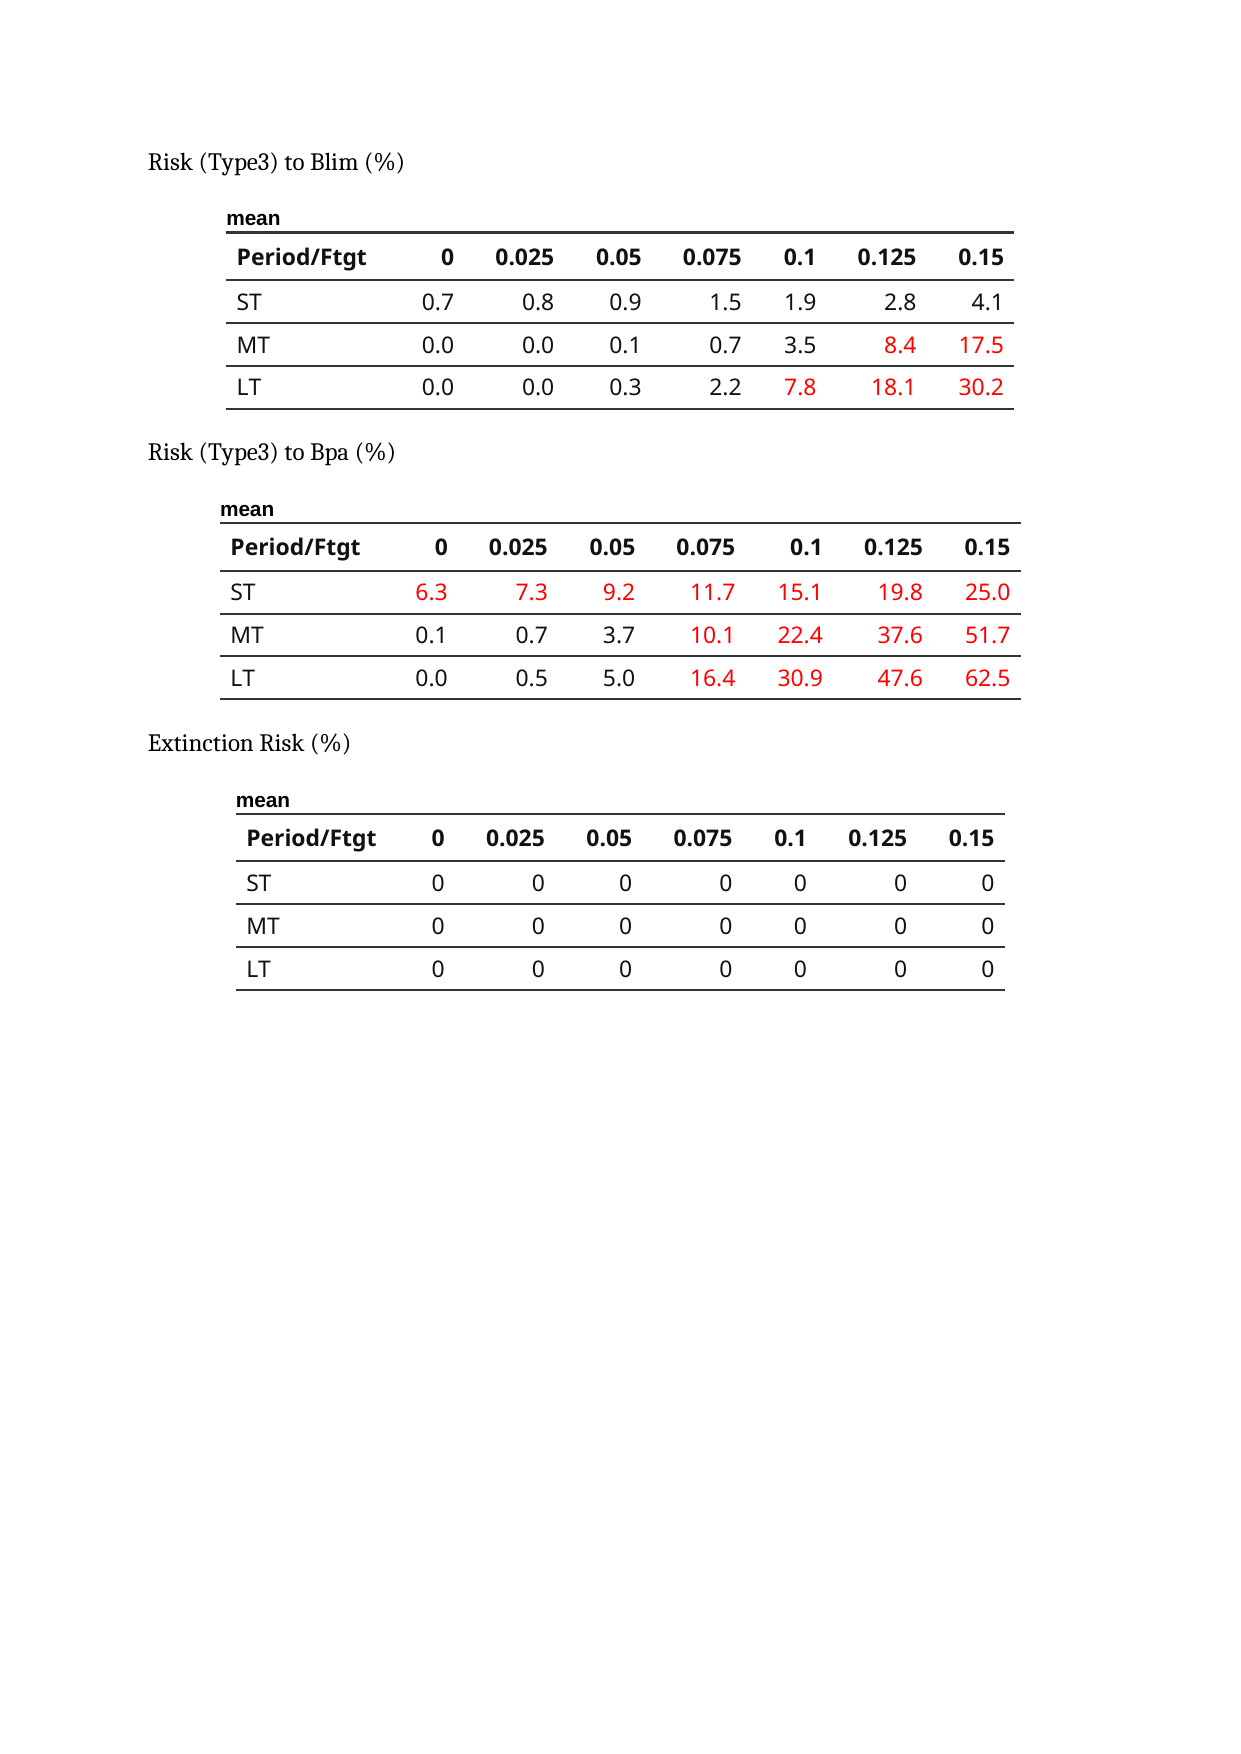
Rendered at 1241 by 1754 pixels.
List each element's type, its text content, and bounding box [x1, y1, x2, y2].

table_cell 5.0 [558, 657, 645, 698]
table_cell 0.05 [565, 234, 652, 279]
table_cell 7.8 [752, 367, 827, 407]
table_cell 30.2 [927, 367, 1014, 407]
table_cell 19.8 [833, 572, 933, 612]
table_cell 0.7 [390, 281, 464, 322]
table_cell 0 [399, 862, 455, 903]
table_cell 0.025 [458, 524, 558, 569]
table_cell 0 [817, 948, 917, 989]
table_cell 3.5 [752, 324, 827, 364]
table_cell 0.15 [917, 815, 1005, 860]
table_cell 4.1 [927, 281, 1014, 322]
table_cell MT [236, 905, 399, 946]
table_cell 0.3 [565, 367, 652, 407]
table_cell 0.1 [565, 324, 652, 364]
table_cell 0 [817, 862, 917, 903]
table_cell 0.05 [555, 815, 642, 860]
table_cell 0.075 [643, 815, 742, 860]
table_cell 0.1 [743, 815, 817, 860]
table_cell 0.125 [817, 815, 917, 860]
table_cell 47.6 [833, 657, 933, 698]
table_cell 0.7 [458, 615, 558, 655]
text Risk (Type3) to Bpa (%) [148, 438, 1093, 467]
table_cell 0.0 [384, 657, 458, 698]
table_cell 37.6 [833, 615, 933, 655]
table_cell 0.125 [827, 234, 927, 279]
table_cell 0.075 [652, 234, 752, 279]
table_cell 8.4 [827, 324, 927, 364]
table_cell 0 [917, 905, 1005, 946]
table_cell 0 [917, 862, 1005, 903]
table_cell 0 [455, 862, 555, 903]
table_cell 0.0 [390, 324, 464, 364]
table_cell 1.9 [752, 281, 827, 322]
table_cell 0.15 [933, 524, 1021, 569]
table_cell 0.1 [752, 234, 827, 279]
table_cell 25.0 [933, 572, 1021, 612]
table_cell 0 [555, 905, 642, 946]
table_cell 0 [399, 905, 455, 946]
table_cell 0 [643, 862, 742, 903]
text Extinction Risk (%) [148, 729, 1093, 758]
table_cell 9.2 [558, 572, 645, 612]
table_cell 0 [455, 948, 555, 989]
table_cell Period/Ftgt [236, 815, 399, 860]
table_cell 0.0 [464, 324, 564, 364]
table_cell 0 [555, 948, 642, 989]
table_cell 17.5 [927, 324, 1014, 364]
table_cell 0.7 [652, 324, 752, 364]
table_cell Period/Ftgt [220, 524, 383, 569]
table_cell 0 [643, 948, 742, 989]
table_cell 16.4 [645, 657, 746, 698]
table_cell 0.025 [464, 234, 564, 279]
table_header mean [226, 205, 1014, 231]
table_cell 0.05 [558, 524, 645, 569]
table_cell 0.075 [645, 524, 746, 569]
table_cell 0 [390, 234, 464, 279]
table_cell 0.025 [455, 815, 555, 860]
table_cell 0 [743, 905, 817, 946]
table_cell 10.1 [645, 615, 746, 655]
table_cell 0.9 [565, 281, 652, 322]
table_header mean [236, 786, 1005, 813]
table_cell 6.3 [384, 572, 458, 612]
table_header mean [220, 496, 1021, 522]
table_cell ST [236, 862, 399, 903]
table_cell 0 [743, 948, 817, 989]
table_cell 0 [555, 862, 642, 903]
table_cell 15.1 [746, 572, 833, 612]
table_cell LT [220, 657, 383, 698]
table_cell 51.7 [933, 615, 1021, 655]
table_cell MT [220, 615, 383, 655]
table_cell 3.7 [558, 615, 645, 655]
table_cell 2.2 [652, 367, 752, 407]
table_cell 0 [917, 948, 1005, 989]
table_cell 0.1 [746, 524, 833, 569]
table_cell Period/Ftgt [226, 234, 390, 279]
table_cell 0 [643, 905, 742, 946]
table_cell 22.4 [746, 615, 833, 655]
table_cell ST [220, 572, 383, 612]
table_cell 7.3 [458, 572, 558, 612]
table_cell 0 [455, 905, 555, 946]
table_cell 0.15 [927, 234, 1014, 279]
table_cell 0.5 [458, 657, 558, 698]
table_cell 0 [399, 815, 455, 860]
table_cell LT [226, 367, 390, 407]
table_cell 0 [399, 948, 455, 989]
table_cell 2.8 [827, 281, 927, 322]
table_cell 0.125 [833, 524, 933, 569]
table_cell 0 [743, 862, 817, 903]
table_cell 0.1 [384, 615, 458, 655]
table_cell ST [226, 281, 390, 322]
table_cell 1.5 [652, 281, 752, 322]
table_cell LT [236, 948, 399, 989]
table_cell 18.1 [827, 367, 927, 407]
table_cell 0.8 [464, 281, 564, 322]
table_cell 0.0 [390, 367, 464, 407]
table_cell 11.7 [645, 572, 746, 612]
table_cell 0 [384, 524, 458, 569]
table_cell 30.9 [746, 657, 833, 698]
table_cell MT [226, 324, 390, 364]
table_cell 0.0 [464, 367, 564, 407]
table_cell 62.5 [933, 657, 1021, 698]
table_cell 0 [817, 905, 917, 946]
text Risk (Type3) to Blim (%) [148, 148, 1093, 176]
